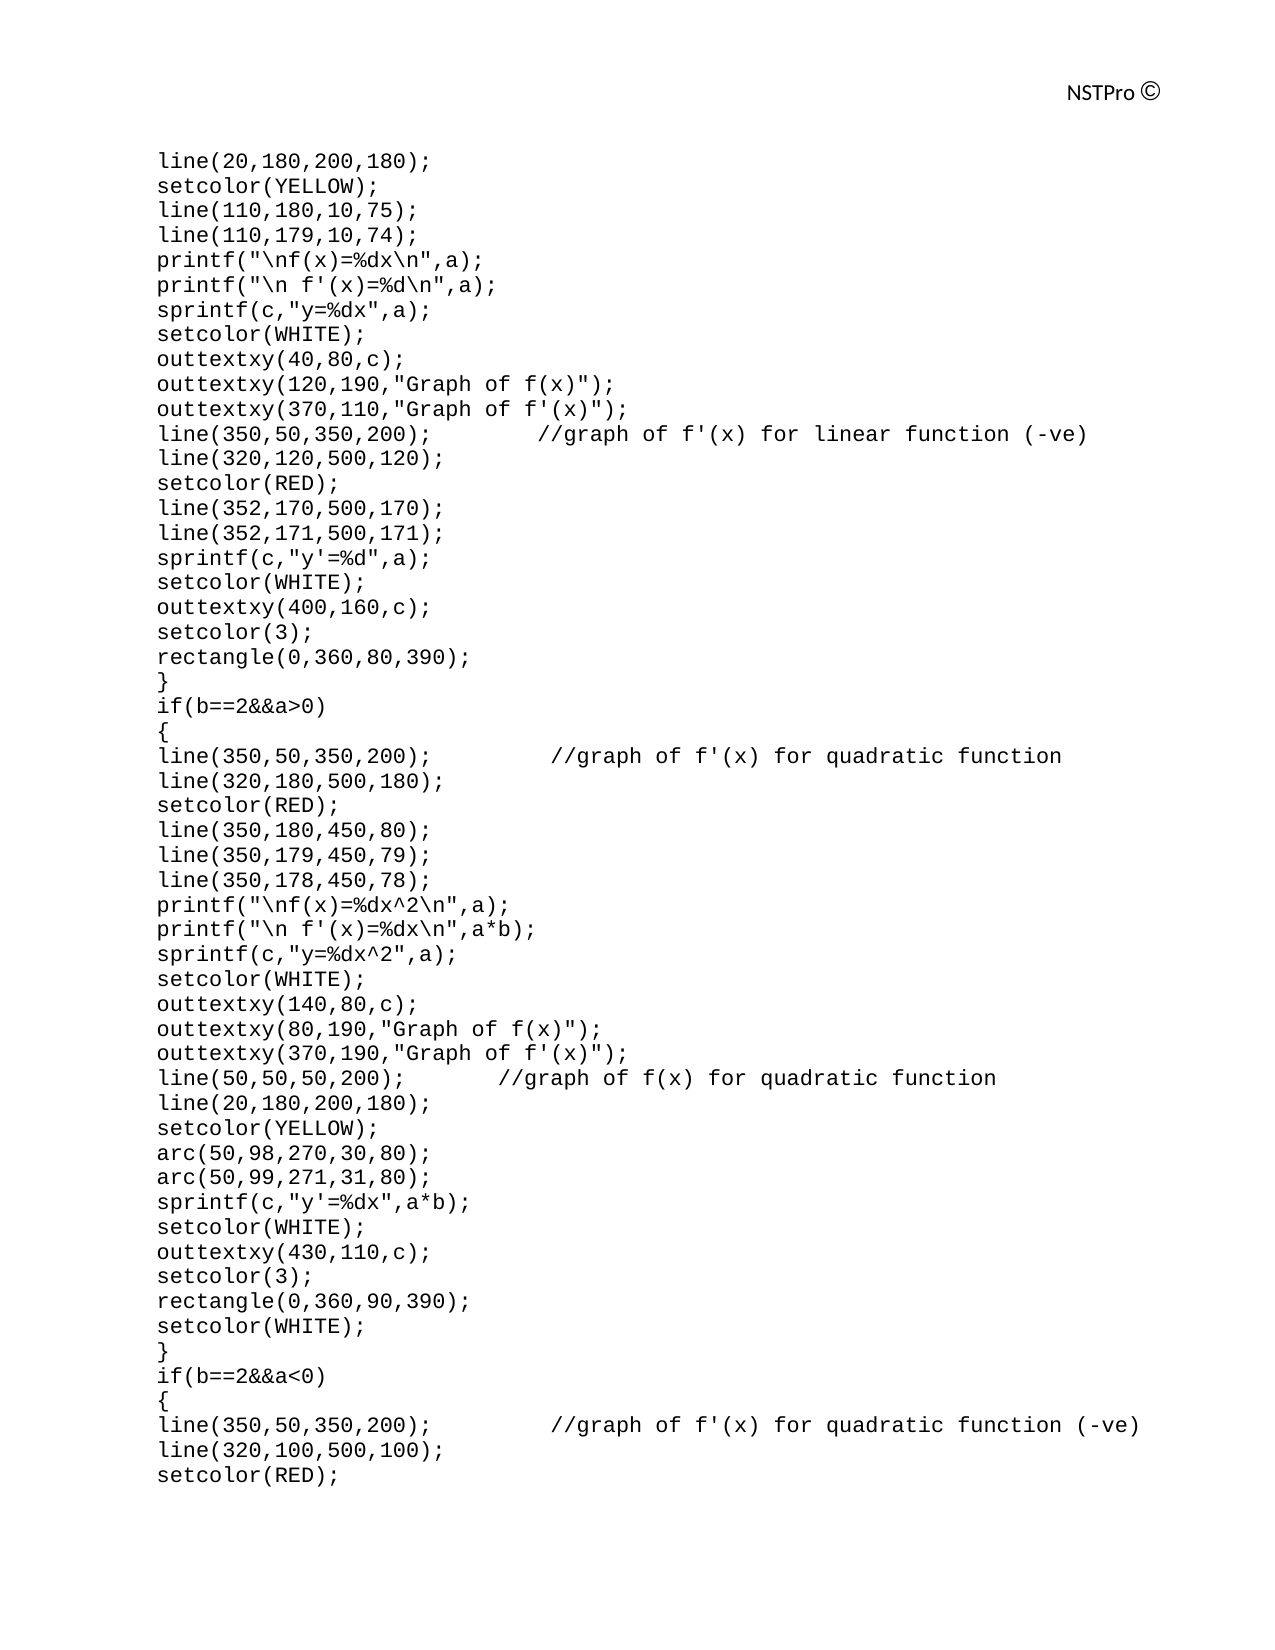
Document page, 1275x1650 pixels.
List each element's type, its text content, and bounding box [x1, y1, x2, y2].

text { [156, 720, 1162, 745]
text arc(50,98,270,30,80); [156, 1142, 1162, 1166]
text sprintf(c,"y=%dx",a); [156, 299, 1162, 323]
text sprintf(c,"y'=%d",a); [156, 547, 1162, 571]
text line(350,179,450,79); [156, 844, 1162, 869]
text setcolor(RED); [156, 794, 1162, 819]
text line(320,100,500,100); [156, 1439, 1162, 1464]
text line(110,179,10,74); [156, 224, 1162, 249]
text line(20,180,200,180); [156, 150, 1162, 175]
text } [156, 1340, 1162, 1365]
text line(110,180,10,75); [156, 199, 1162, 224]
text outtextxy(400,160,c); [156, 596, 1162, 621]
text line(320,180,500,180); [156, 770, 1162, 794]
text } [156, 671, 1162, 695]
text sprintf(c,"y=%dx^2",a); [156, 943, 1162, 968]
text outtextxy(120,190,"Graph of f(x)"); [156, 373, 1162, 398]
text rectangle(0,360,80,390); [156, 646, 1162, 671]
text setcolor(WHITE); [156, 1315, 1162, 1340]
text sprintf(c,"y'=%dx",a*b); [156, 1191, 1162, 1216]
text outtextxy(140,80,c); [156, 993, 1162, 1018]
text outtextxy(80,190,"Graph of f(x)"); [156, 1018, 1162, 1042]
text line(352,171,500,171); [156, 522, 1162, 547]
text rectangle(0,360,90,390); [156, 1290, 1162, 1315]
text line(352,170,500,170); [156, 497, 1162, 522]
text line(20,180,200,180); [156, 1092, 1162, 1117]
text printf("\nf(x)=%dx\n",a); [156, 249, 1162, 274]
text line(350,178,450,78); [156, 869, 1162, 894]
text outtextxy(370,190,"Graph of f'(x)"); [156, 1042, 1162, 1067]
text printf("\n f'(x)=%dx\n",a*b); [156, 918, 1162, 943]
text setcolor(3); [156, 1266, 1162, 1290]
text if(b==2&&a>0) [156, 695, 1162, 720]
text printf("\n f'(x)=%d\n",a); [156, 274, 1162, 299]
text line(350,180,450,80); [156, 819, 1162, 844]
text setcolor(WHITE); [156, 1216, 1162, 1241]
text setcolor(RED); [156, 472, 1162, 497]
text setcolor(YELLOW); [156, 1117, 1162, 1142]
text line(50,50,50,200); //graph of f(x) for quadratic function [156, 1067, 1162, 1092]
text setcolor(WHITE); [156, 968, 1162, 993]
text setcolor(3); [156, 621, 1162, 646]
text { [156, 1389, 1162, 1414]
text outtextxy(430,110,c); [156, 1241, 1162, 1266]
text outtextxy(40,80,c); [156, 348, 1162, 373]
text line(350,50,350,200); //graph of f'(x) for quadratic function (-ve) [156, 1414, 1162, 1439]
text setcolor(RED); [156, 1464, 1162, 1489]
text arc(50,99,271,31,80); [156, 1166, 1162, 1191]
text line(350,50,350,200); //graph of f'(x) for quadratic function [156, 745, 1162, 770]
text line(320,120,500,120); [156, 447, 1162, 472]
text line(350,50,350,200); //graph of f'(x) for linear function (-ve) [156, 423, 1162, 447]
text printf("\nf(x)=%dx^2\n",a); [156, 894, 1162, 918]
text setcolor(WHITE); [156, 323, 1162, 348]
text setcolor(YELLOW); [156, 175, 1162, 199]
text outtextxy(370,110,"Graph of f'(x)"); [156, 398, 1162, 423]
text if(b==2&&a<0) [156, 1365, 1162, 1389]
text setcolor(WHITE); [156, 571, 1162, 596]
